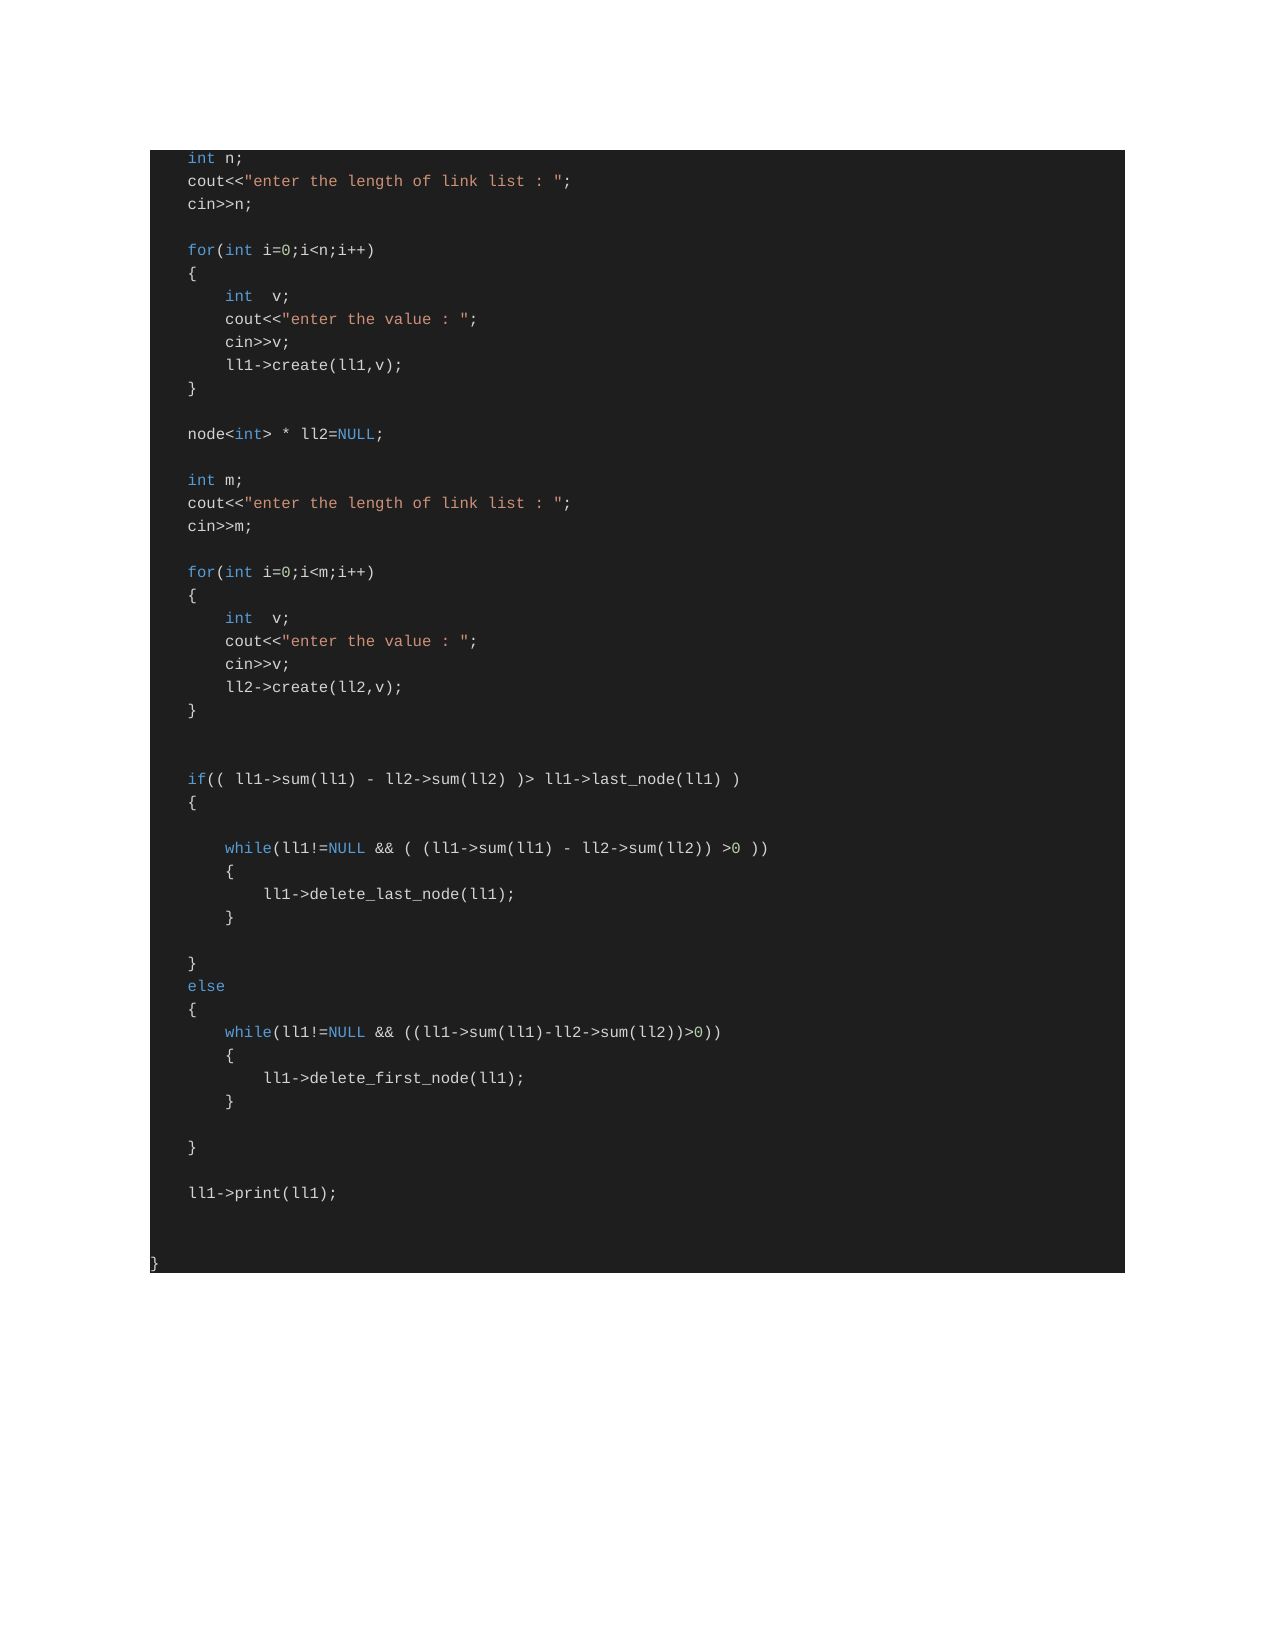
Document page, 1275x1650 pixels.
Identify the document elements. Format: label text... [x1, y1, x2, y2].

text ll1->delete_last_node(ll1); [150, 887, 1125, 904]
text ll2->create(ll2,v); [150, 679, 1125, 697]
text { [150, 864, 1125, 881]
text } [150, 380, 1125, 398]
text } [150, 910, 1125, 927]
text cout<<"enter the length of link list : "; [150, 495, 1125, 513]
text } [150, 1094, 1125, 1112]
text cin>>v; [150, 334, 1125, 352]
text cout<<"enter the value : "; [150, 633, 1125, 651]
text cin>>v; [150, 656, 1125, 674]
text { [150, 794, 1125, 812]
text { [150, 1002, 1125, 1019]
text } [150, 702, 1125, 720]
text { [150, 1048, 1125, 1066]
text ll1->delete_first_node(ll1); [150, 1071, 1125, 1088]
text cin>>n; [150, 196, 1125, 214]
text } [150, 1255, 1125, 1273]
text int m; [150, 472, 1125, 490]
text ll1->print(ll1); [150, 1186, 1125, 1204]
text cin>>m; [150, 518, 1125, 536]
text cout<<"enter the length of link list : "; [150, 173, 1125, 191]
text while(ll1!=NULL && ( (ll1->sum(ll1) - ll2->sum(ll2)) >0 )) [150, 841, 1125, 858]
text int v; [150, 288, 1125, 306]
text else [150, 979, 1125, 996]
text while(ll1!=NULL && ((ll1->sum(ll1)-ll2->sum(ll2))>0)) [150, 1025, 1125, 1042]
text if(( ll1->sum(ll1) - ll2->sum(ll2) )> ll1->last_node(ll1) ) [150, 772, 1125, 789]
text for(int i=0;i<m;i++) [150, 564, 1125, 582]
text cout<<"enter the value : "; [150, 311, 1125, 329]
text for(int i=0;i<n;i++) [150, 242, 1125, 260]
text node<int> * ll2=NULL; [150, 426, 1125, 444]
text } [150, 956, 1125, 973]
text } [150, 1140, 1125, 1158]
text { [150, 265, 1125, 283]
text { [150, 587, 1125, 605]
text int v; [150, 610, 1125, 628]
text int n; [150, 150, 1125, 168]
text ll1->create(ll1,v); [150, 357, 1125, 375]
